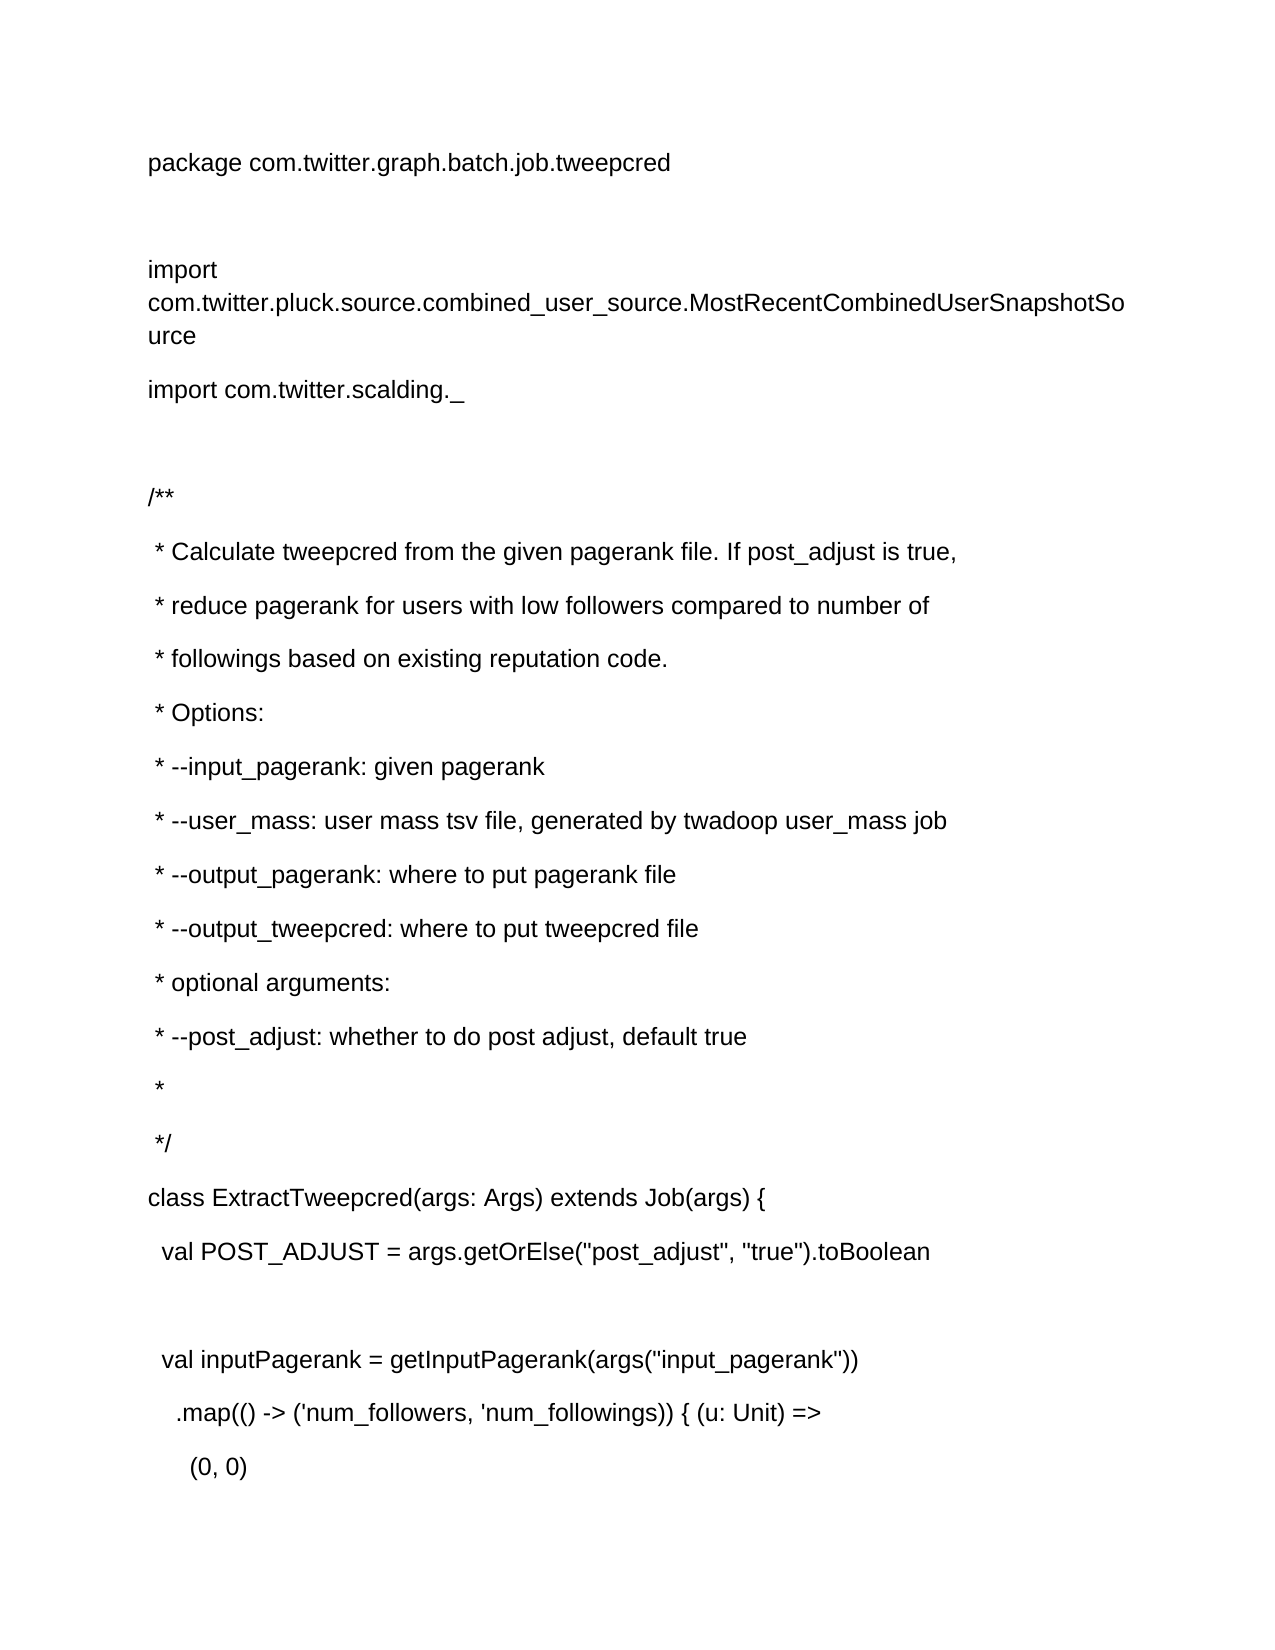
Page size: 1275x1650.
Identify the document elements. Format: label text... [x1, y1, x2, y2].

text * --output_tweepcred: where to put tweepcred file [148, 914, 1127, 942]
text * --input_pagerank: given pagerank [148, 752, 1127, 781]
text * --post_adjust: whether to do post adjust, default true [148, 1021, 1127, 1050]
text .map(() -> ('num_followers, 'num_followings)) { (u: Unit) => [148, 1398, 1127, 1427]
text * [148, 1075, 1127, 1104]
text * reduce pagerank for users with low followers compared to number of [148, 591, 1127, 619]
text import com.twitter.scalding._ [148, 375, 1127, 404]
text class ExtractTweepcred(args: Args) extends Job(args) { [148, 1183, 1127, 1212]
text * --output_pagerank: where to put pagerank file [148, 860, 1127, 889]
text * optional arguments: [148, 968, 1127, 996]
text /** [148, 483, 1127, 512]
text */ [148, 1129, 1127, 1158]
text (0, 0) [148, 1452, 1127, 1481]
text import com.twitter.pluck.source.combined_user_source.MostRecentCombinedUserSnapshotSource [148, 255, 1127, 350]
text package com.twitter.graph.batch.job.tweepcred [148, 148, 1127, 176]
text * followings based on existing reputation code. [148, 644, 1127, 673]
text val inputPagerank = getInputPagerank(args("input_pagerank")) [148, 1344, 1127, 1373]
text val POST_ADJUST = args.getOrElse("post_adjust", "true").toBoolean [148, 1237, 1127, 1266]
text * Options: [148, 698, 1127, 727]
text * --user_mass: user mass tsv file, generated by twadoop user_mass job [148, 806, 1127, 835]
text * Calculate tweepcred from the given pagerank file. If post_adjust is true, [148, 537, 1127, 566]
